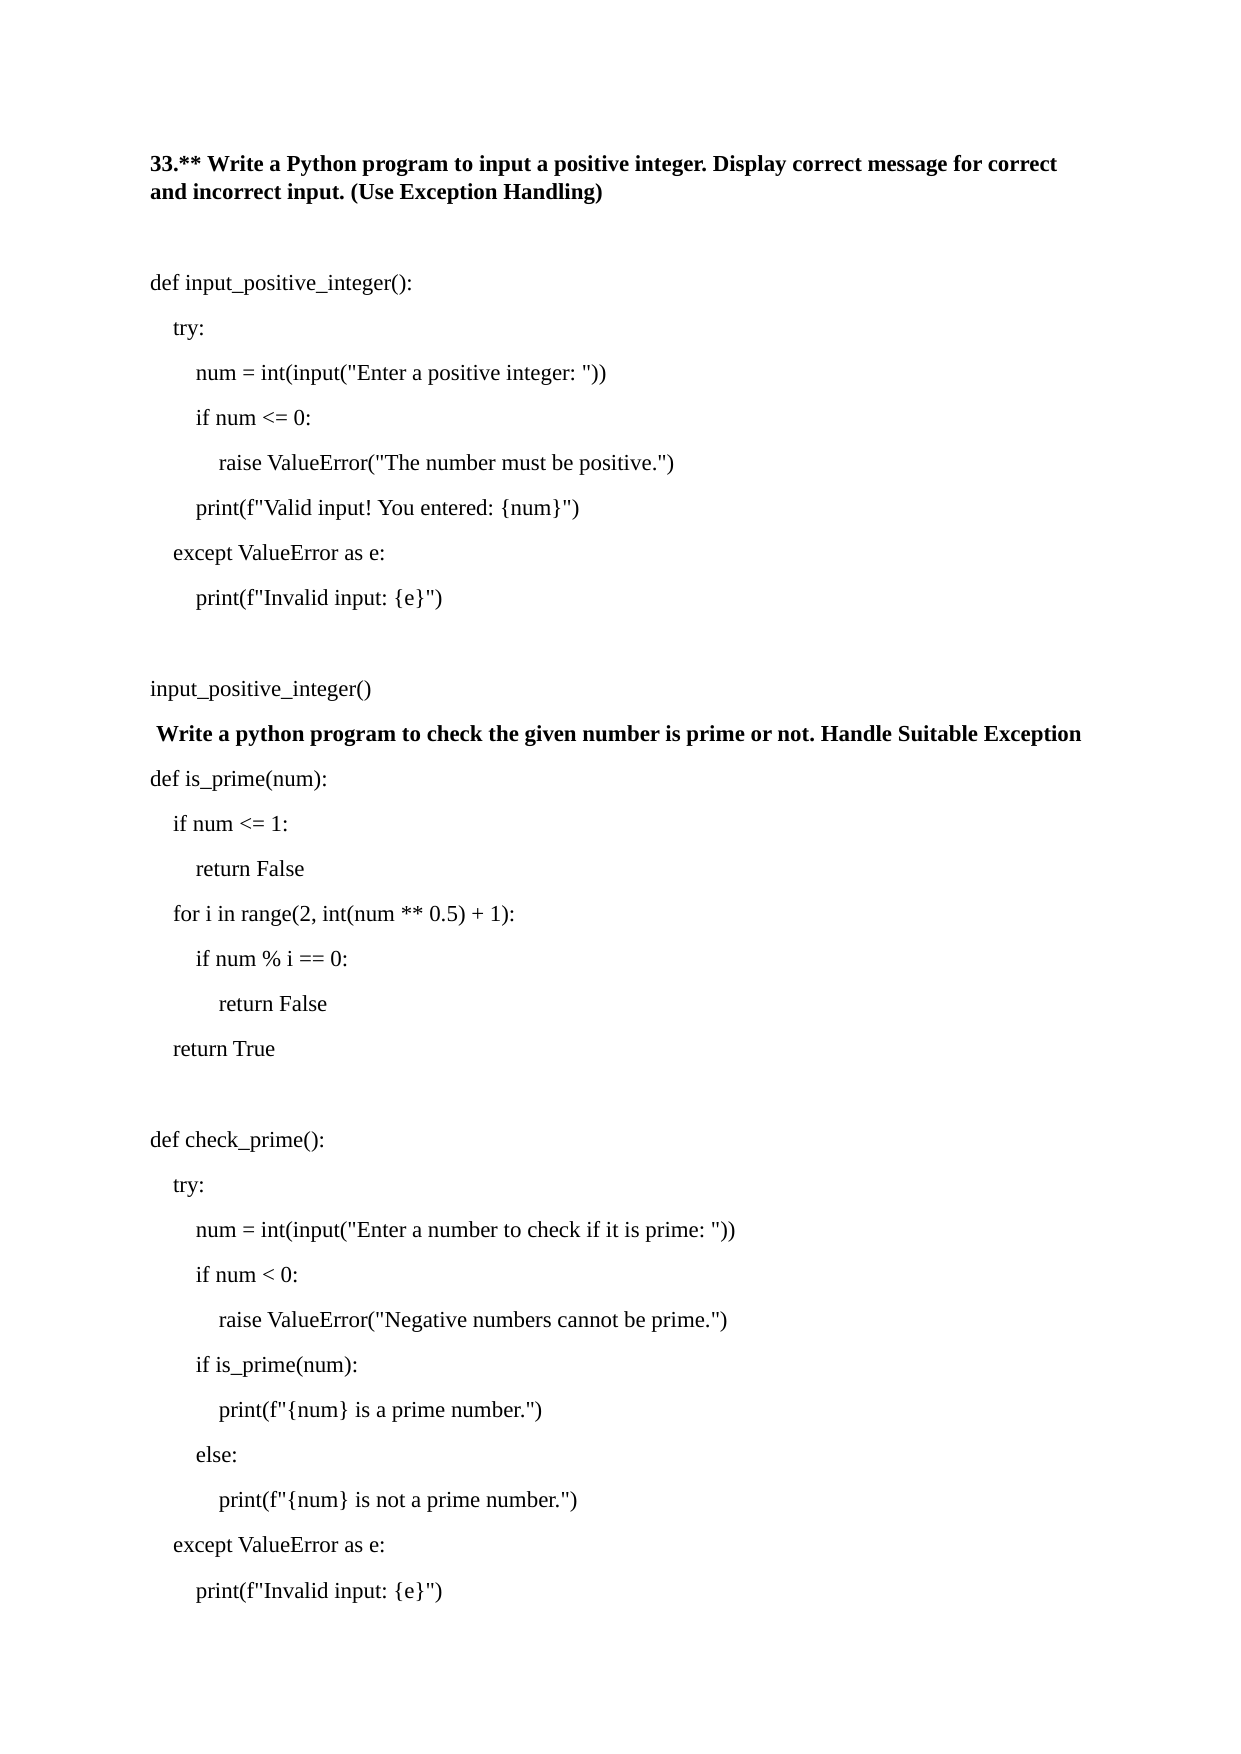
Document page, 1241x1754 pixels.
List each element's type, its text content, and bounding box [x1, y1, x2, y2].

text def check_prime(): [150, 1126, 1090, 1152]
text 33.** Write a Python program to input a positive integer. Display correct message for correct and incorrect input. (Use Exception Handling) [150, 150, 1090, 205]
text def is_prime(num): [150, 765, 1090, 791]
text except ValueError as e: [150, 1532, 1090, 1558]
text return False [150, 990, 1090, 1017]
text if num % i == 0: [150, 945, 1090, 972]
text print(f"{num} is a prime number.") [150, 1396, 1090, 1423]
text if num <= 1: [150, 810, 1090, 836]
text print(f"Valid input! You entered: {num}") [150, 494, 1090, 521]
text return False [150, 855, 1090, 881]
text input_positive_integer() [150, 674, 1090, 701]
text for i in range(2, int(num ** 0.5) + 1): [150, 900, 1090, 926]
text else: [150, 1441, 1090, 1468]
text Write a python program to check the given number is prime or not. Handle Suitable Exception [150, 720, 1090, 746]
text if num <= 0: [150, 404, 1090, 430]
text raise ValueError("Negative numbers cannot be prime.") [150, 1306, 1090, 1332]
text try: [150, 1171, 1090, 1197]
text print(f"Invalid input: {e}") [150, 1577, 1090, 1603]
text if num < 0: [150, 1261, 1090, 1287]
text def input_positive_integer(): [150, 269, 1090, 295]
text if is_prime(num): [150, 1351, 1090, 1377]
text print(f"Invalid input: {e}") [150, 584, 1090, 611]
text num = int(input("Enter a positive integer: ")) [150, 359, 1090, 385]
text raise ValueError("The number must be positive.") [150, 449, 1090, 475]
text except ValueError as e: [150, 539, 1090, 566]
text num = int(input("Enter a number to check if it is prime: ")) [150, 1216, 1090, 1242]
text print(f"{num} is not a prime number.") [150, 1486, 1090, 1513]
text return True [150, 1035, 1090, 1062]
text try: [150, 314, 1090, 340]
